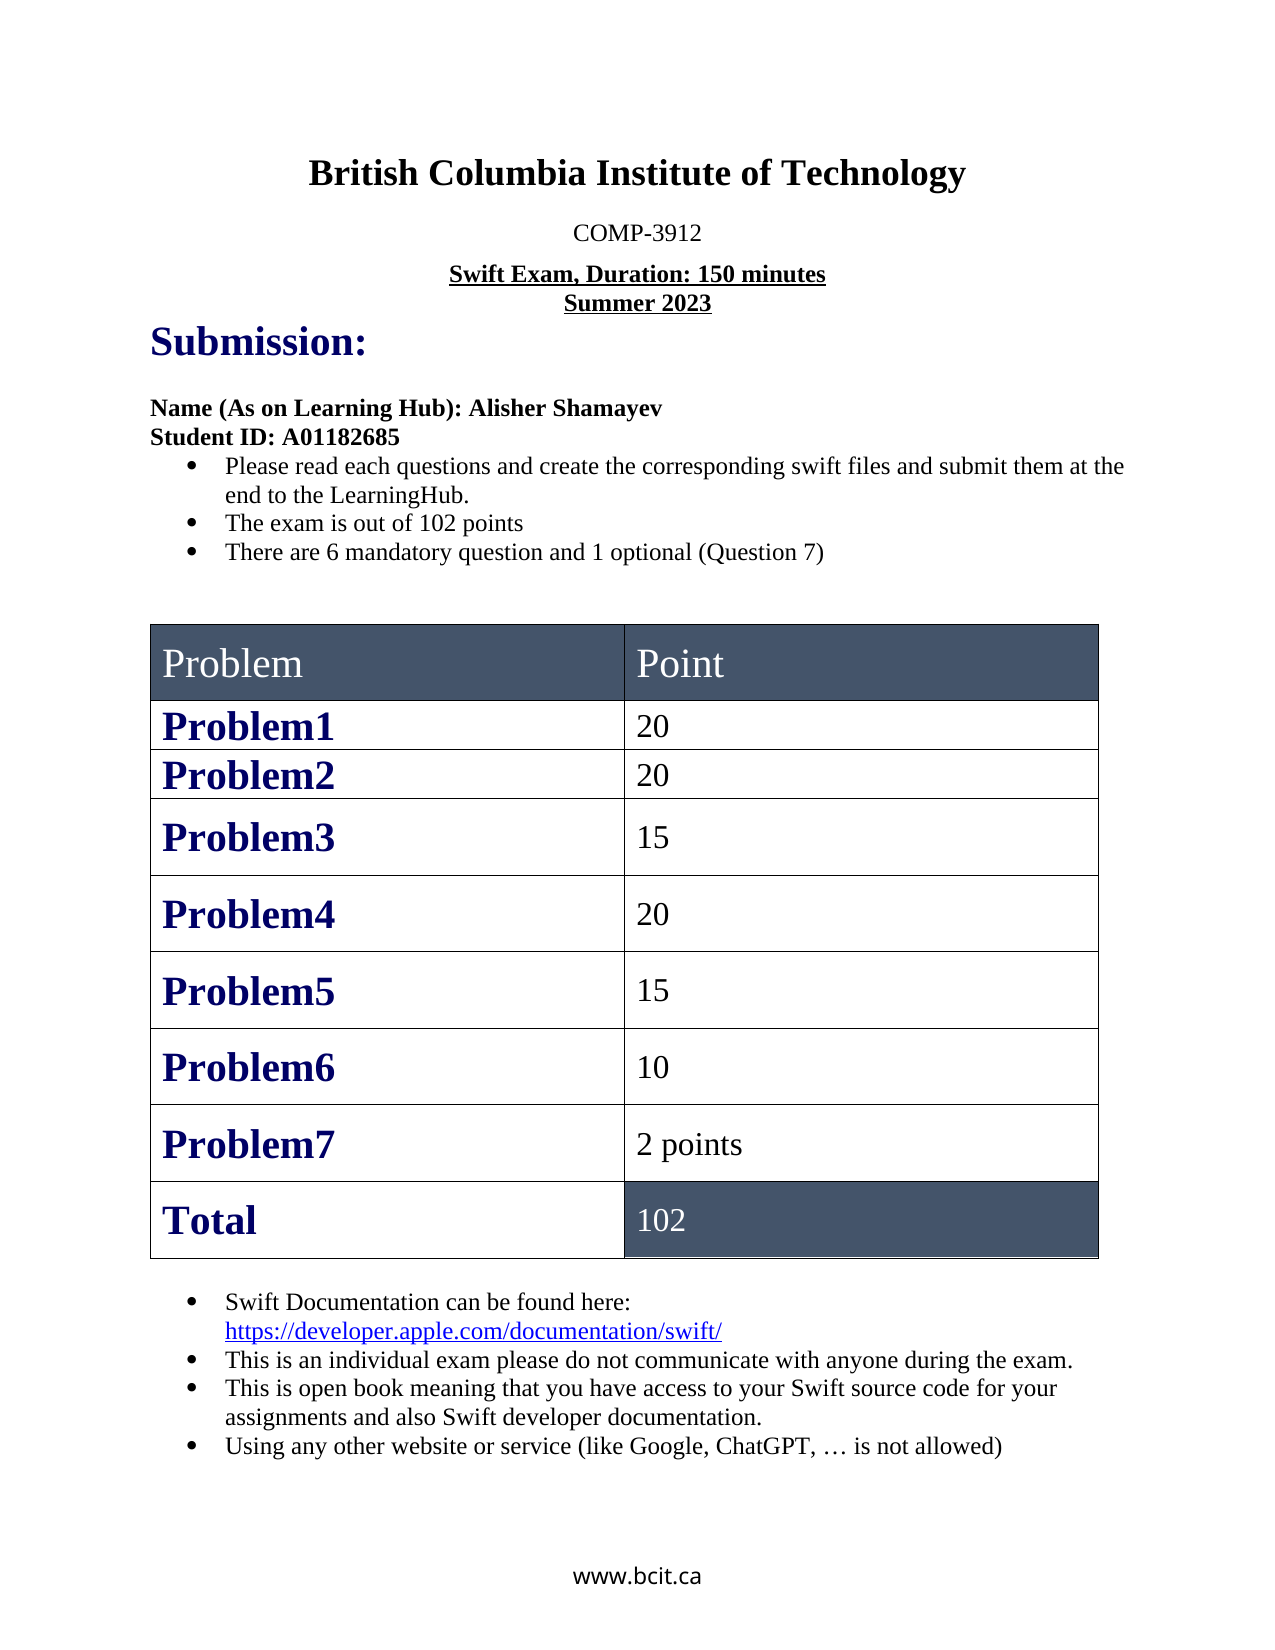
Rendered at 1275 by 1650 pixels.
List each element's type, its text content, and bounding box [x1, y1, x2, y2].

table_cell Total [151, 1182, 624, 1257]
list This is an individual exam please do not communicate with anyone during the exam. [187, 1345, 1125, 1373]
list Using any other website or service (like Google, ChatGPT, … is not allowed) [187, 1431, 1125, 1460]
table_cell 20 [625, 701, 1098, 749]
table_cell 15 [625, 952, 1098, 1028]
table_cell 20 [625, 876, 1098, 951]
text Summer 2023 [150, 288, 1125, 317]
table_cell Problem6 [151, 1029, 624, 1104]
table_cell Problem5 [151, 952, 624, 1028]
subtitle COMP-3912 [150, 218, 1125, 247]
list The exam is out of 102 points [187, 508, 1125, 537]
text Student ID: A01182685 [150, 422, 1125, 451]
table_cell 10 [625, 1029, 1098, 1104]
table_header Point [625, 625, 1098, 700]
text British Columbia Institute of Technology [150, 150, 1125, 193]
list This is open book meaning that you have access to your Swift source code for your assignments and also Swift developer documentation. [187, 1373, 1125, 1431]
text Swift Exam, Duration: 150 minutes [150, 259, 1125, 288]
table_cell 102 [625, 1182, 1098, 1257]
list Swift Documentation can be found here: https://developer.apple.com/documentation/swift/ [187, 1287, 1125, 1345]
list There are 6 mandatory question and 1 optional (Question 7) [187, 537, 1125, 566]
text Name (As on Learning Hub): Alisher Shamayev [150, 393, 1125, 422]
table_cell Problem3 [151, 799, 624, 874]
table_cell Problem2 [151, 750, 624, 798]
subtitle Submission: [150, 317, 1125, 365]
table_cell Problem7 [151, 1105, 624, 1181]
table_cell 20 [625, 750, 1098, 798]
table_cell 15 [625, 799, 1098, 874]
table_cell Problem1 [151, 701, 624, 749]
table_cell 2 points [625, 1105, 1098, 1181]
table_header Problem [151, 625, 624, 700]
table_cell Problem4 [151, 876, 624, 951]
list Please read each questions and create the corresponding swift files and submit them at the end to the LearningHub. [187, 451, 1125, 508]
